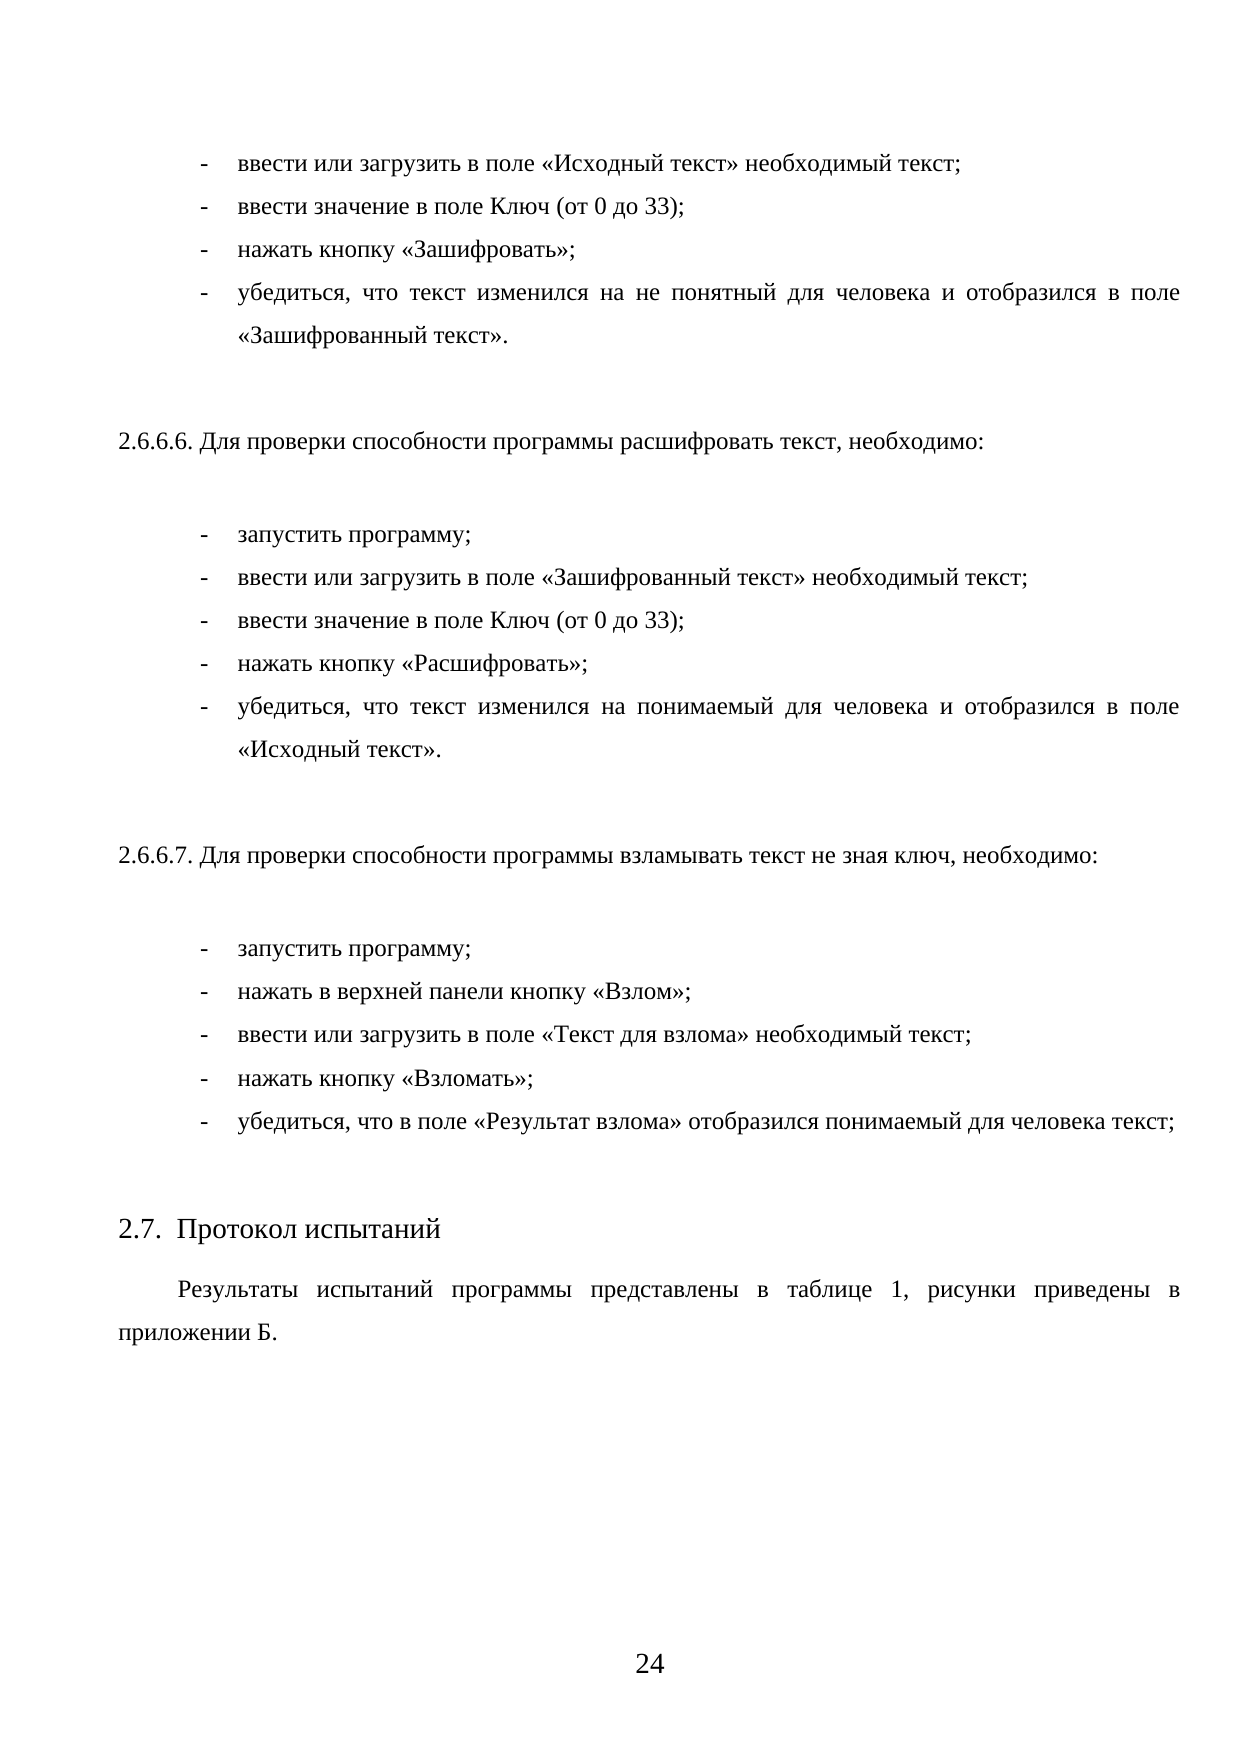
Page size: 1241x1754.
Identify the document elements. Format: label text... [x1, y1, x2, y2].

subtitle 2.6.6.7. Для проверки способности программы взламывать текст не зная ключ, необходимо: [118, 840, 1181, 869]
list ввести или загрузить в поле «Исходный текст» необходимый текст; [200, 148, 1181, 176]
text Результаты испытаний программы представлены в таблице 1, рисунки приведены в приложении Б. [118, 1274, 1181, 1346]
list убедиться, что текст изменился на понимаемый для человека и отобразился в поле «Исходный текст». [200, 691, 1181, 763]
list нажать кнопку «Взломать»; [200, 1063, 1181, 1091]
list запустить программу; [200, 519, 1181, 548]
list ввести значение в поле Ключ (от 0 до 33); [200, 191, 1181, 219]
list ввести или загрузить в поле «Текст для взлома» необходимый текст; [200, 1019, 1181, 1048]
subtitle 2.6.6.6. Для проверки способности программы расшифровать текст, необходимо: [118, 426, 1181, 454]
list запустить программу; [200, 933, 1181, 962]
list убедиться, что текст изменился на не понятный для человека и отобразился в поле «Зашифрованный текст». [200, 277, 1181, 349]
list нажать кнопку «Зашифровать»; [200, 234, 1181, 263]
list нажать в верхней панели кнопку «Взлом»; [200, 976, 1181, 1005]
list убедиться, что в поле «Результат взлома» отобразился понимаемый для человека текст; [200, 1106, 1181, 1134]
list ввести значение в поле Ключ (от 0 до 33); [200, 605, 1181, 634]
list ввести или загрузить в поле «Зашифрованный текст» необходимый текст; [200, 562, 1181, 591]
subtitle 2.7. Протокол испытаний [118, 1211, 1181, 1245]
list нажать кнопку «Расшифровать»; [200, 648, 1181, 677]
